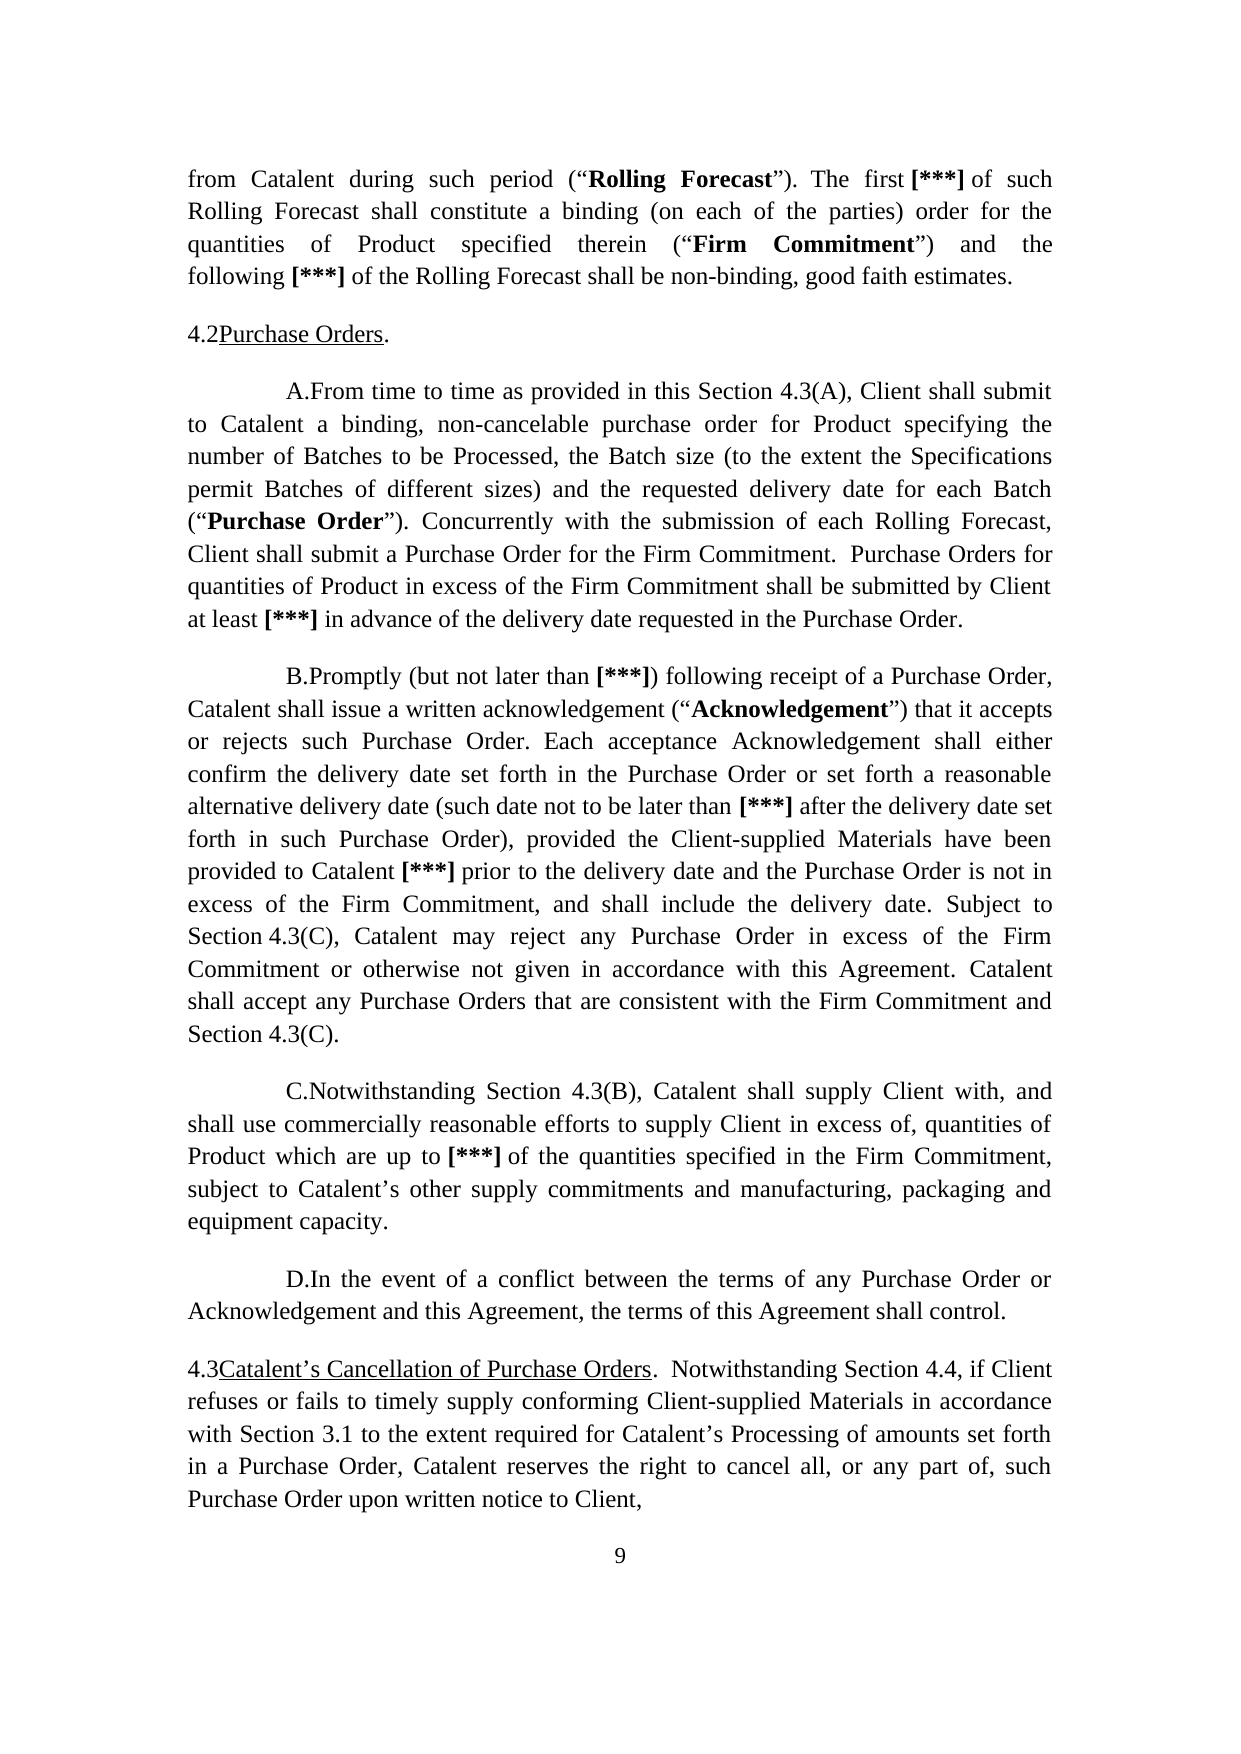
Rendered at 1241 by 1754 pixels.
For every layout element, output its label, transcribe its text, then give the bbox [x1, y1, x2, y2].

text A.From time to time as provided in this Section 4.3(A), Client shall submit to Catalent a binding, non-cancelable purchase order for Product specifying the number of Batches to be Processed, the Batch size (to the extent the Specifications permit Batches of different sizes) and the requested delivery date for each Batch (“Purchase Order”). Concurrently with the submission of each Rolling Forecast, Client shall submit a Purchase Order for the Firm Commitment. Purchase Orders for quantities of Product in excess of the Firm Commitment shall be submitted by Client at least [***] in advance of the delivery date requested in the Purchase Order. [187, 374, 1053, 634]
text 9 [187, 1539, 1053, 1572]
text 4.3Catalent’s Cancellation of Purchase Orders. Notwithstanding Section 4.4, if Client refuses or fails to timely supply conforming Client-supplied Materials in accordance with Section 3.1 to the extent required for Catalent’s Processing of amounts set forth in a Purchase Order, Catalent reserves the right to cancel all, or any part of, such Purchase Order upon written notice to Client, [187, 1352, 1053, 1514]
text C.Notwithstanding Section 4.3(B), Catalent shall supply Client with, and shall use commercially reasonable efforts to supply Client in excess of, quantities of Product which are up to [***] of the quantities specified in the Firm Commitment, subject to Catalent’s other supply commitments and manufacturing, packaging and equipment capacity. [187, 1074, 1053, 1237]
text D.In the event of a conflict between the terms of any Purchase Order or Acknowledgement and this Agreement, the terms of this Agreement shall control. [187, 1262, 1053, 1327]
text 4.2Purchase Orders. [187, 317, 1053, 349]
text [187, 162, 1053, 292]
text B.Promptly (but not later than [***]) following receipt of a Purchase Order, Catalent shall issue a written acknowledgement (“Acknowledgement”) that it accepts or rejects such Purchase Order. Each acceptance Acknowledgement shall either confirm the delivery date set forth in the Purchase Order or set forth a reasonable alternative delivery date (such date not to be later than [***] after the delivery date set forth in such Purchase Order), provided the Client-supplied Materials have been provided to Catalent [***] prior to the delivery date and the Purchase Order is not in excess of the Firm Commitment, and shall include the delivery date. Subject to Section 4.3(C), Catalent may reject any Purchase Order in excess of the Firm Commitment or otherwise not given in accordance with this Agreement. Catalent shall accept any Purchase Orders that are consistent with the Firm Commitment and Section 4.3(C). [187, 659, 1053, 1049]
